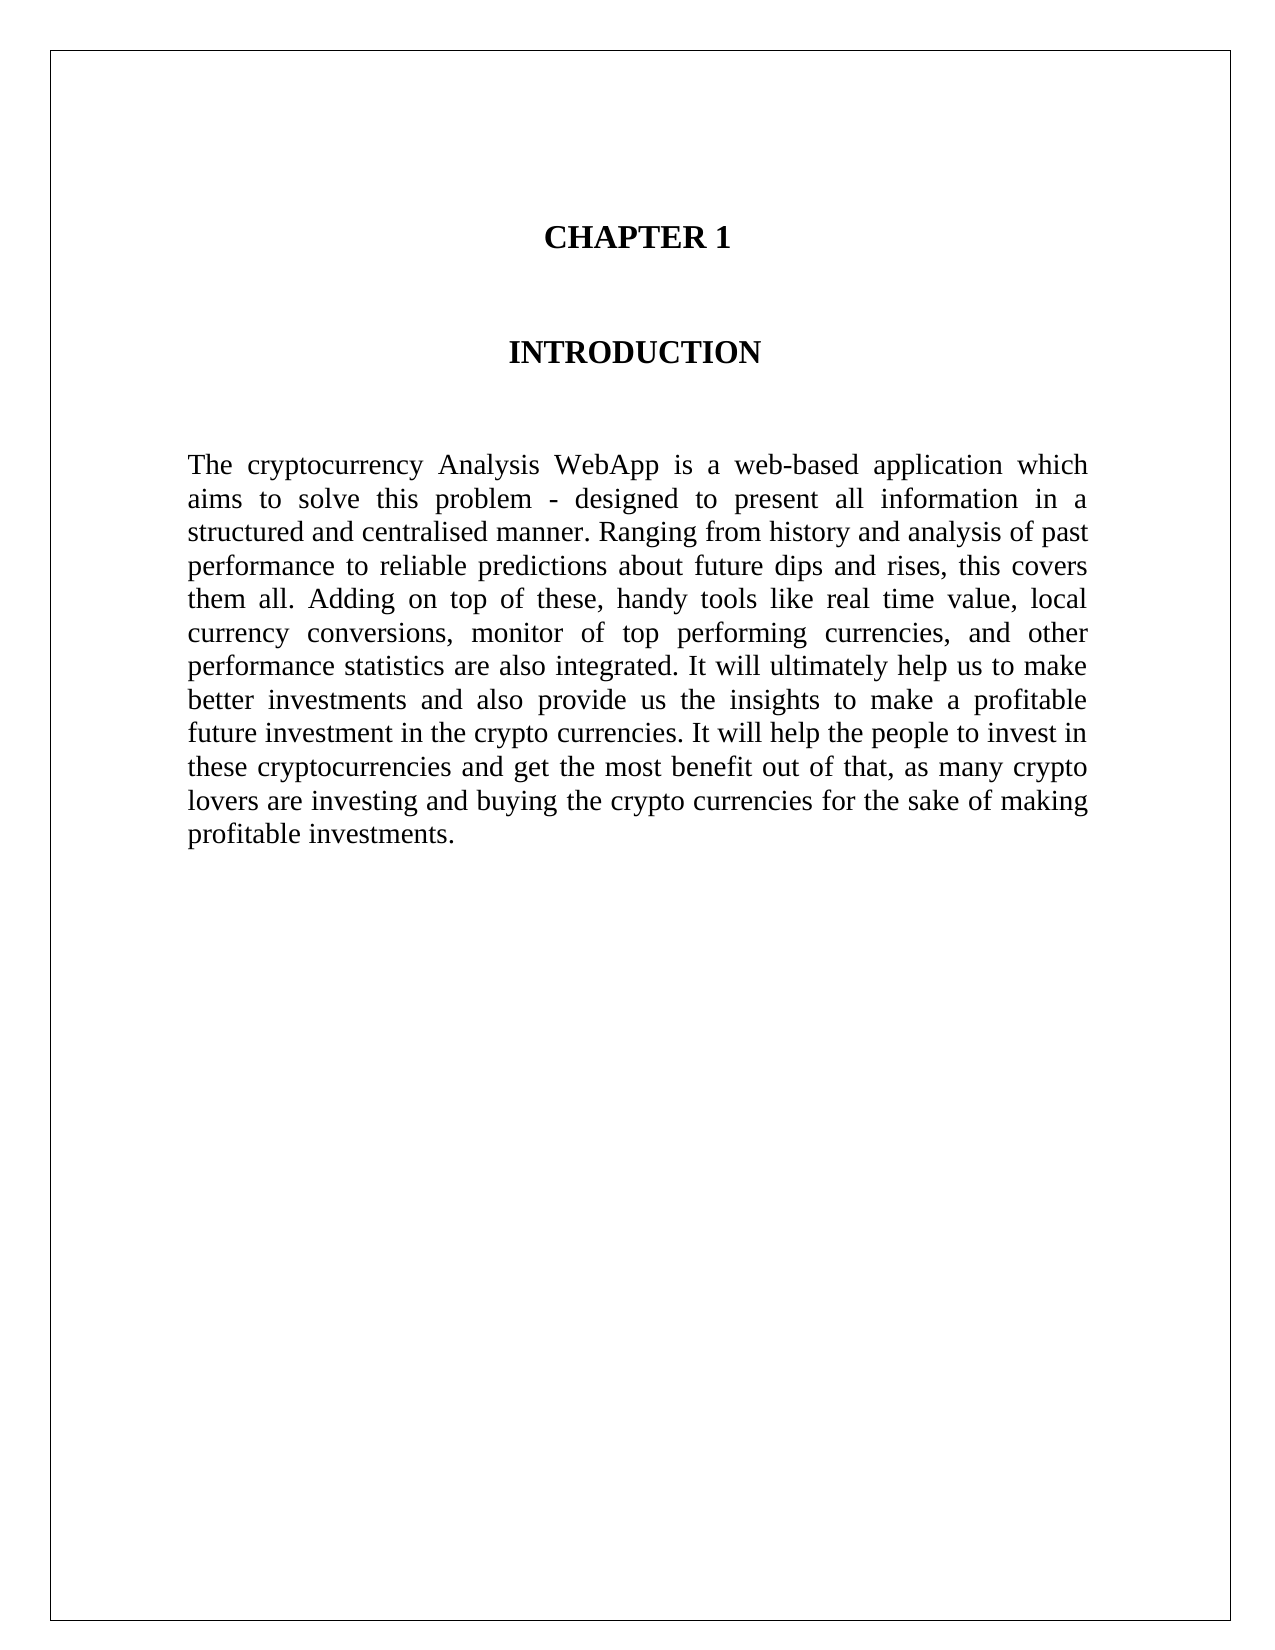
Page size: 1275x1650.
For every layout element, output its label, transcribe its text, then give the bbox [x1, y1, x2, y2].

subtitle CHAPTER 1 INTRODUCTION [508, 217, 822, 370]
text The cryptocurrency Analysis WebApp is a web-based application which aims to solve this problem - designed to present all information in a structured and centralised manner. Ranging from history and analysis of past performance to reliable predictions about future dips and rises, this covers them all. Adding on top of these, handy tools like real time value, local currency conversions, monitor of top performing currencies, and other performance statistics are also integrated. It will ultimately help us to make better investments and also provide us the insights to make a profitable future investment in the crypto currencies. It will help the people to invest in these cryptocurrencies and get the most benefit out of that, as many crypto lovers are investing and buying the crypto currencies for the sake of making profitable investments. [187, 447, 1088, 850]
